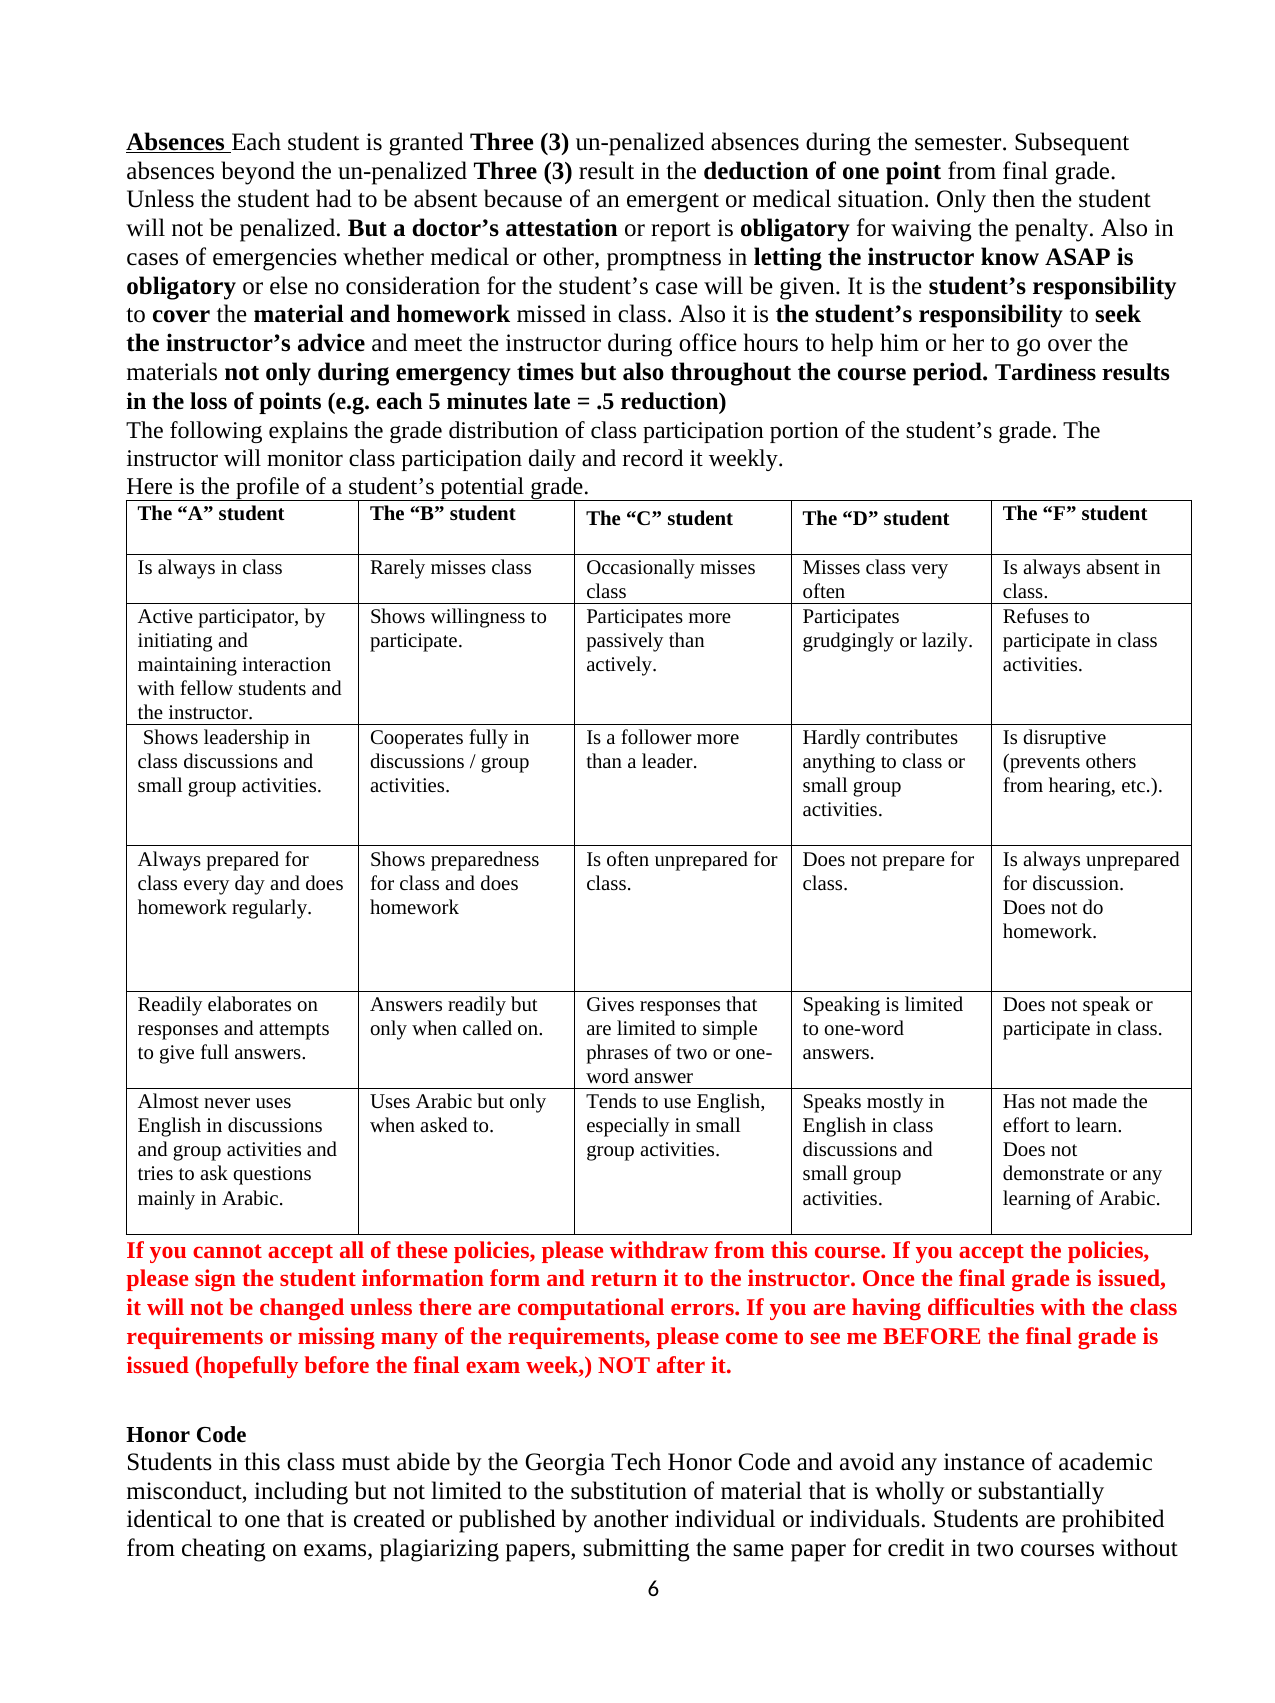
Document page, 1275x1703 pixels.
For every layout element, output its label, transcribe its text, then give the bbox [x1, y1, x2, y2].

text If you cannot accept all of these policies, please withdraw from this course. If you accept the policies, please sign the student information form and return it to the instructor. Once the final grade is issued, it will not be changed unless there are computational errors. If you are having difficulties with the class requirements or missing many of the requirements, please come to see me BEFORE the final grade is issued (hopefully before the final exam week,) NOT after it. [126, 1235, 1180, 1378]
table_cell Speaking is limited to one-word answers. [792, 992, 991, 1088]
table_cell Uses Arabic but only when asked to. [359, 1089, 574, 1233]
table_cell Refuses to participate in class activities. [992, 604, 1191, 724]
table_cell Cooperates fully in discussions / group activities. [359, 725, 574, 845]
table_cell Is a follower more than a leader. [575, 725, 791, 845]
table_header The “B” student [359, 501, 574, 553]
text Absences Each student is granted Three (3) un-penalized absences during the semester. Subsequent absences beyond the un-penalized Three (3) result in the deduction of one point from final grade. Unless the student had to be absent because of an emergent or medical situation. Only then the student will not be penalized. But a doctor’s attestation or report is obligatory for waiving the penalty. Also in cases of emergencies whether medical or other, promptness in letting the instructor know ASAP is obligatory or else no consideration for the student’s case will be given. It is the student’s responsibility to cover the material and homework missed in class. Also it is the student’s responsibility to seek the instructor’s advice and meet the instructor during office hours to help him or her to go over the materials not only during emergency times but also throughout the course period. Tardiness results in the loss of points (e.g. each 5 minutes late = .5 reduction) [126, 127, 1180, 414]
table_cell Shows preparedness for class and does homework [359, 846, 574, 991]
table_cell Shows leadership in class discussions and small group activities. [127, 725, 358, 845]
text Honor Code [126, 1421, 1180, 1447]
table_cell Readily elaborates on responses and attempts to give full answers. [127, 992, 358, 1088]
table_cell Always prepared for class every day and does homework regularly. [127, 846, 358, 991]
table_cell Speaks mostly in English in class discussions and small group activities. [792, 1089, 991, 1233]
text Here is the profile of a student’s potential grade. [126, 472, 1180, 500]
table_header The “C” student [575, 501, 791, 553]
table_cell Tends to use English, especially in small group activities. [575, 1089, 791, 1233]
table_cell Is always unprepared for discussion. Does not do homework. [992, 846, 1191, 991]
table_cell Is disruptive (prevents others from hearing, etc.). [992, 725, 1191, 845]
text The following explains the grade distribution of class participation portion of the student’s grade. The instructor will monitor class participation daily and record it weekly. [126, 414, 1180, 472]
table_header The “D” student [792, 501, 991, 553]
table_cell Participates more passively than actively. [575, 604, 791, 724]
table_cell Gives responses that are limited to simple phrases of two or one-word answer [575, 992, 791, 1088]
table_cell Hardly contributes anything to class or small group activities. [792, 725, 991, 845]
table_cell Almost never uses English in discussions and group activities and tries to ask questions mainly in Arabic. [127, 1089, 358, 1233]
table_cell Misses class very often [792, 555, 991, 603]
table_cell Has not made the effort to learn. Does not demonstrate or any learning of Arabic. [992, 1089, 1191, 1233]
table_cell Is always in class [127, 555, 358, 603]
table_header The “A” student [127, 501, 358, 553]
table_cell Is always absent in class. [992, 555, 1191, 603]
table_cell Participates grudgingly or lazily. [792, 604, 991, 724]
table_cell Active participator, by initiating and maintaining interaction with fellow students and the instructor. [127, 604, 358, 724]
table_cell Occasionally misses class [575, 555, 791, 603]
table_cell Does not speak or participate in class. [992, 992, 1191, 1088]
table_cell Does not prepare for class. [792, 846, 991, 991]
table_cell Rarely misses class [359, 555, 574, 603]
table_cell Shows willingness to participate. [359, 604, 574, 724]
table_header The “F” student [992, 501, 1191, 553]
table_cell Answers readily but only when called on. [359, 992, 574, 1088]
table_cell Is often unprepared for class. [575, 846, 791, 991]
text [126, 1447, 1180, 1562]
